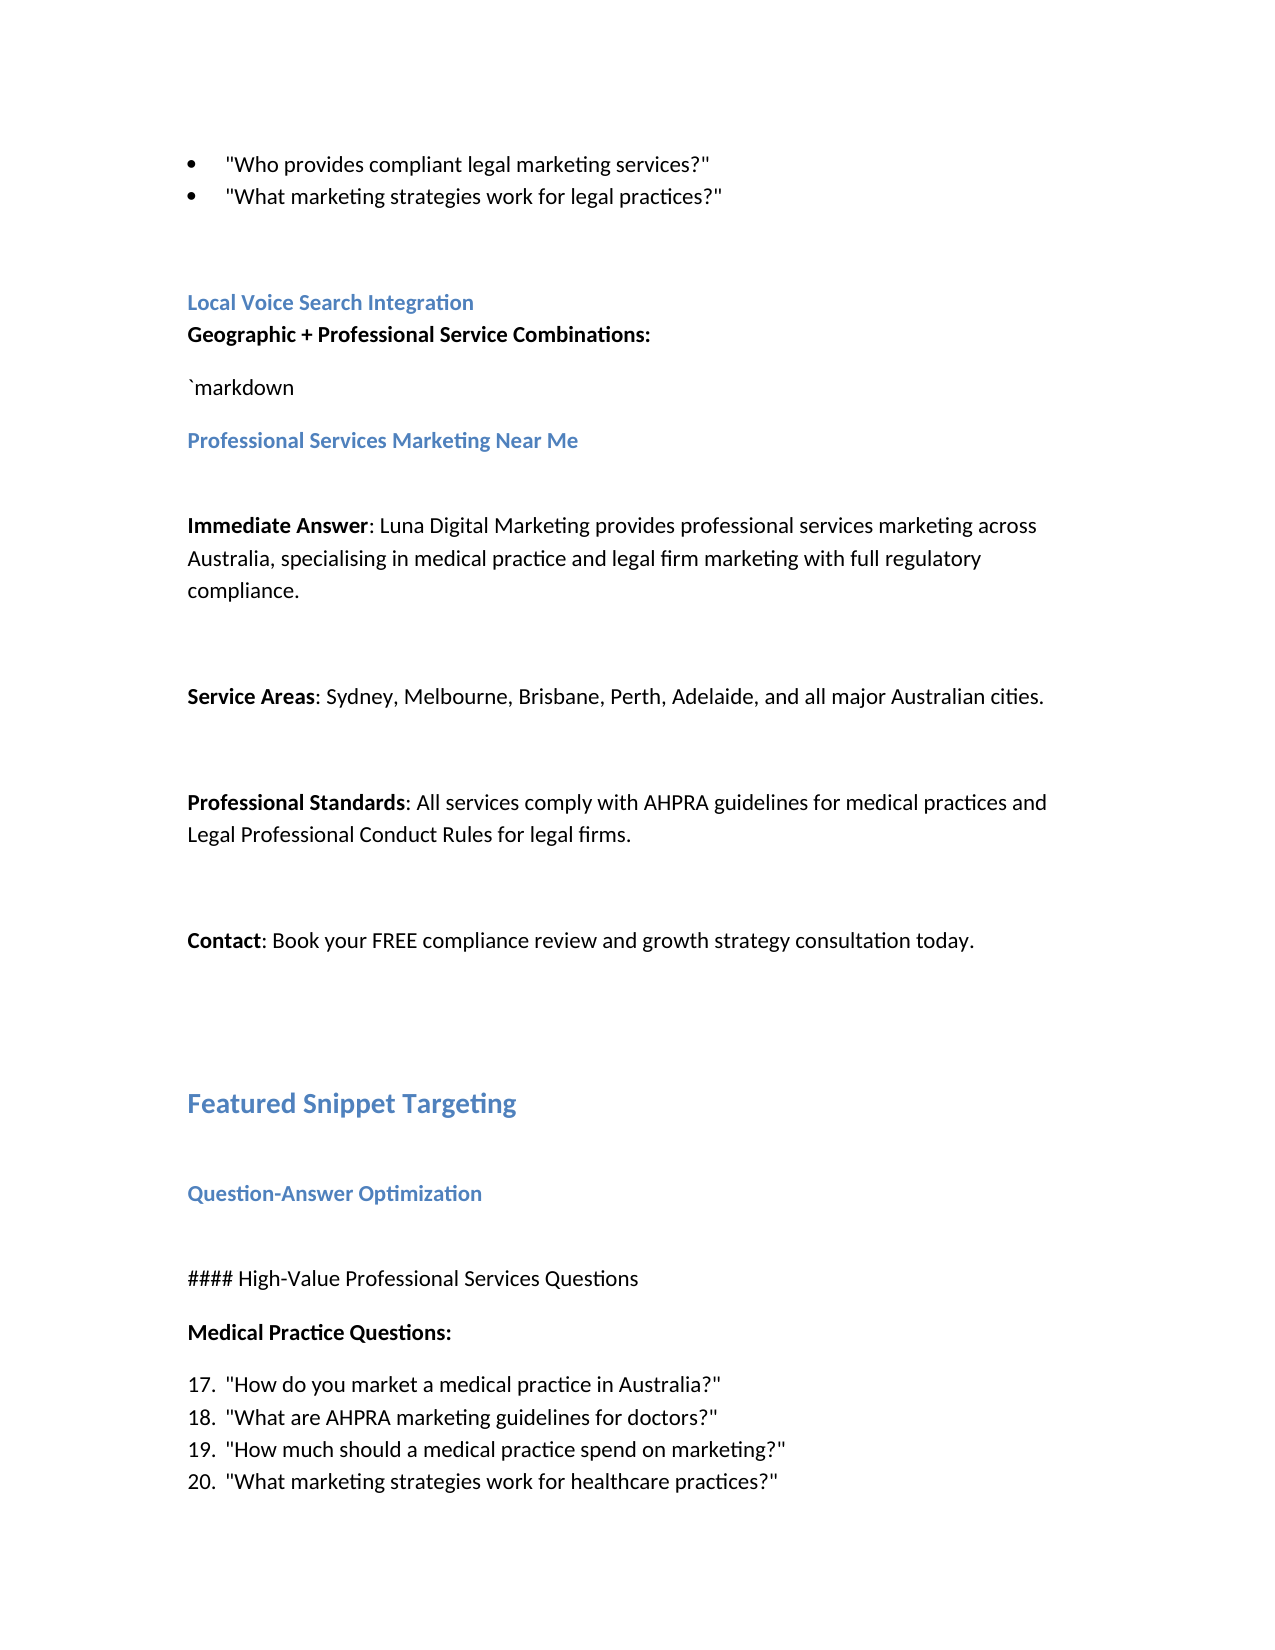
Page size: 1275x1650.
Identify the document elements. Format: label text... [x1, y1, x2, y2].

text Contact: Book your FREE compliance review and growth strategy consultation today. [187, 926, 1087, 954]
list "What marketing strategies work for healthcare practices?" [187, 1467, 1087, 1495]
list "How do you market a medical practice in Australia?" [187, 1371, 1087, 1399]
subtitle Local Voice Search Integration [187, 288, 1087, 316]
text Service Areas: Sydney, Melbourne, Brisbane, Perth, Adelaide, and all major Australian cities. [187, 682, 1087, 710]
list "How much should a medical practice spend on marketing?" [187, 1435, 1087, 1463]
list "Who provides compliant legal marketing services?" [187, 150, 1087, 178]
text Professional Standards: All services comply with AHPRA guidelines for medical practices and Legal Professional Conduct Rules for legal firms. [187, 788, 1087, 848]
text Immediate Answer: Luna Digital Marketing provides professional services marketing across Australia, specialising in medical practice and legal firm marketing with full regulatory compliance. [187, 512, 1087, 604]
text `markdown [187, 373, 1087, 401]
list "What marketing strategies work for legal practices?" [187, 182, 1087, 210]
subtitle Question-Answer Optimization [187, 1179, 1087, 1207]
text Geographic + Professional Service Combinations: [187, 320, 1087, 348]
text Medical Practice Questions: [187, 1318, 1087, 1346]
subtitle Professional Services Marketing Near Me [187, 426, 1087, 454]
text #### High-Value Professional Services Questions [187, 1264, 1087, 1293]
subtitle Featured Snippet Targeting [187, 1085, 1087, 1121]
list "What are AHPRA marketing guidelines for doctors?" [187, 1403, 1087, 1431]
